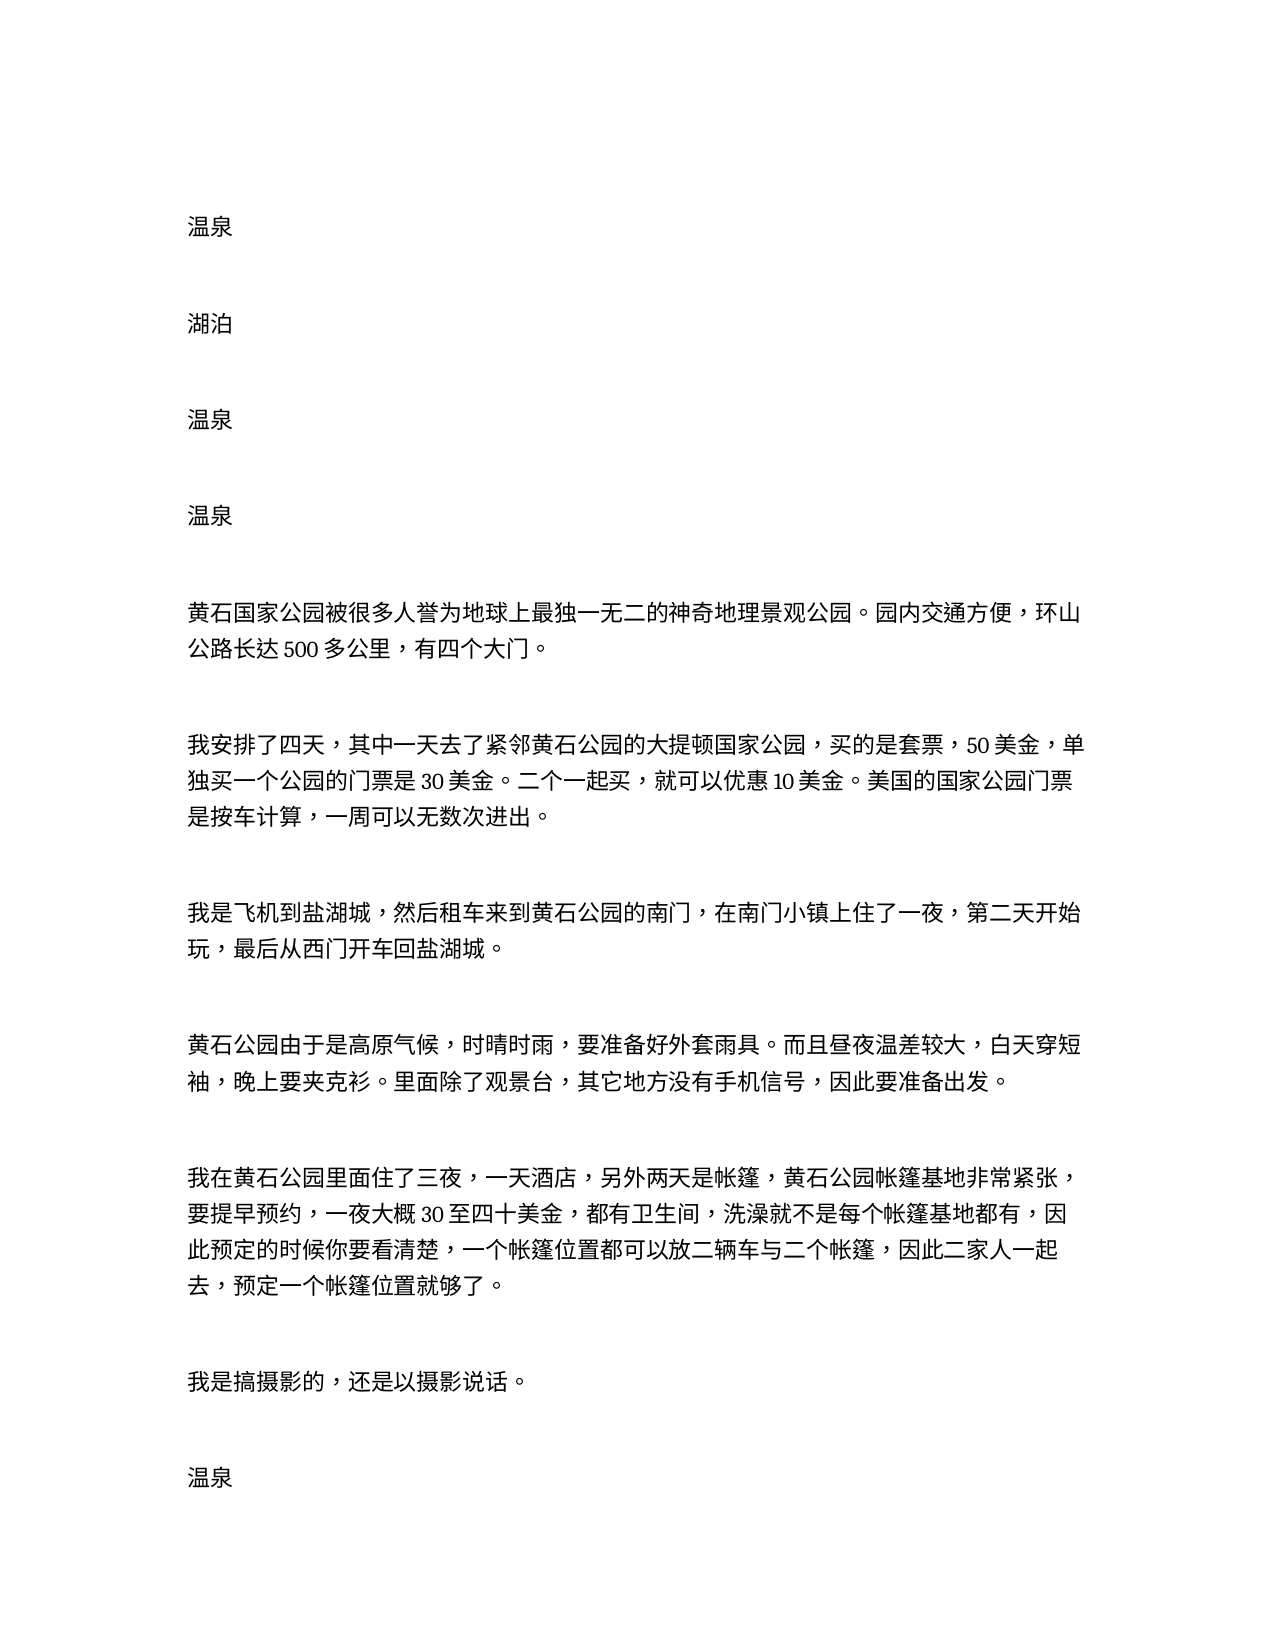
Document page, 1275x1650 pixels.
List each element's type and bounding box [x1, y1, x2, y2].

text [187, 150, 1087, 1493]
